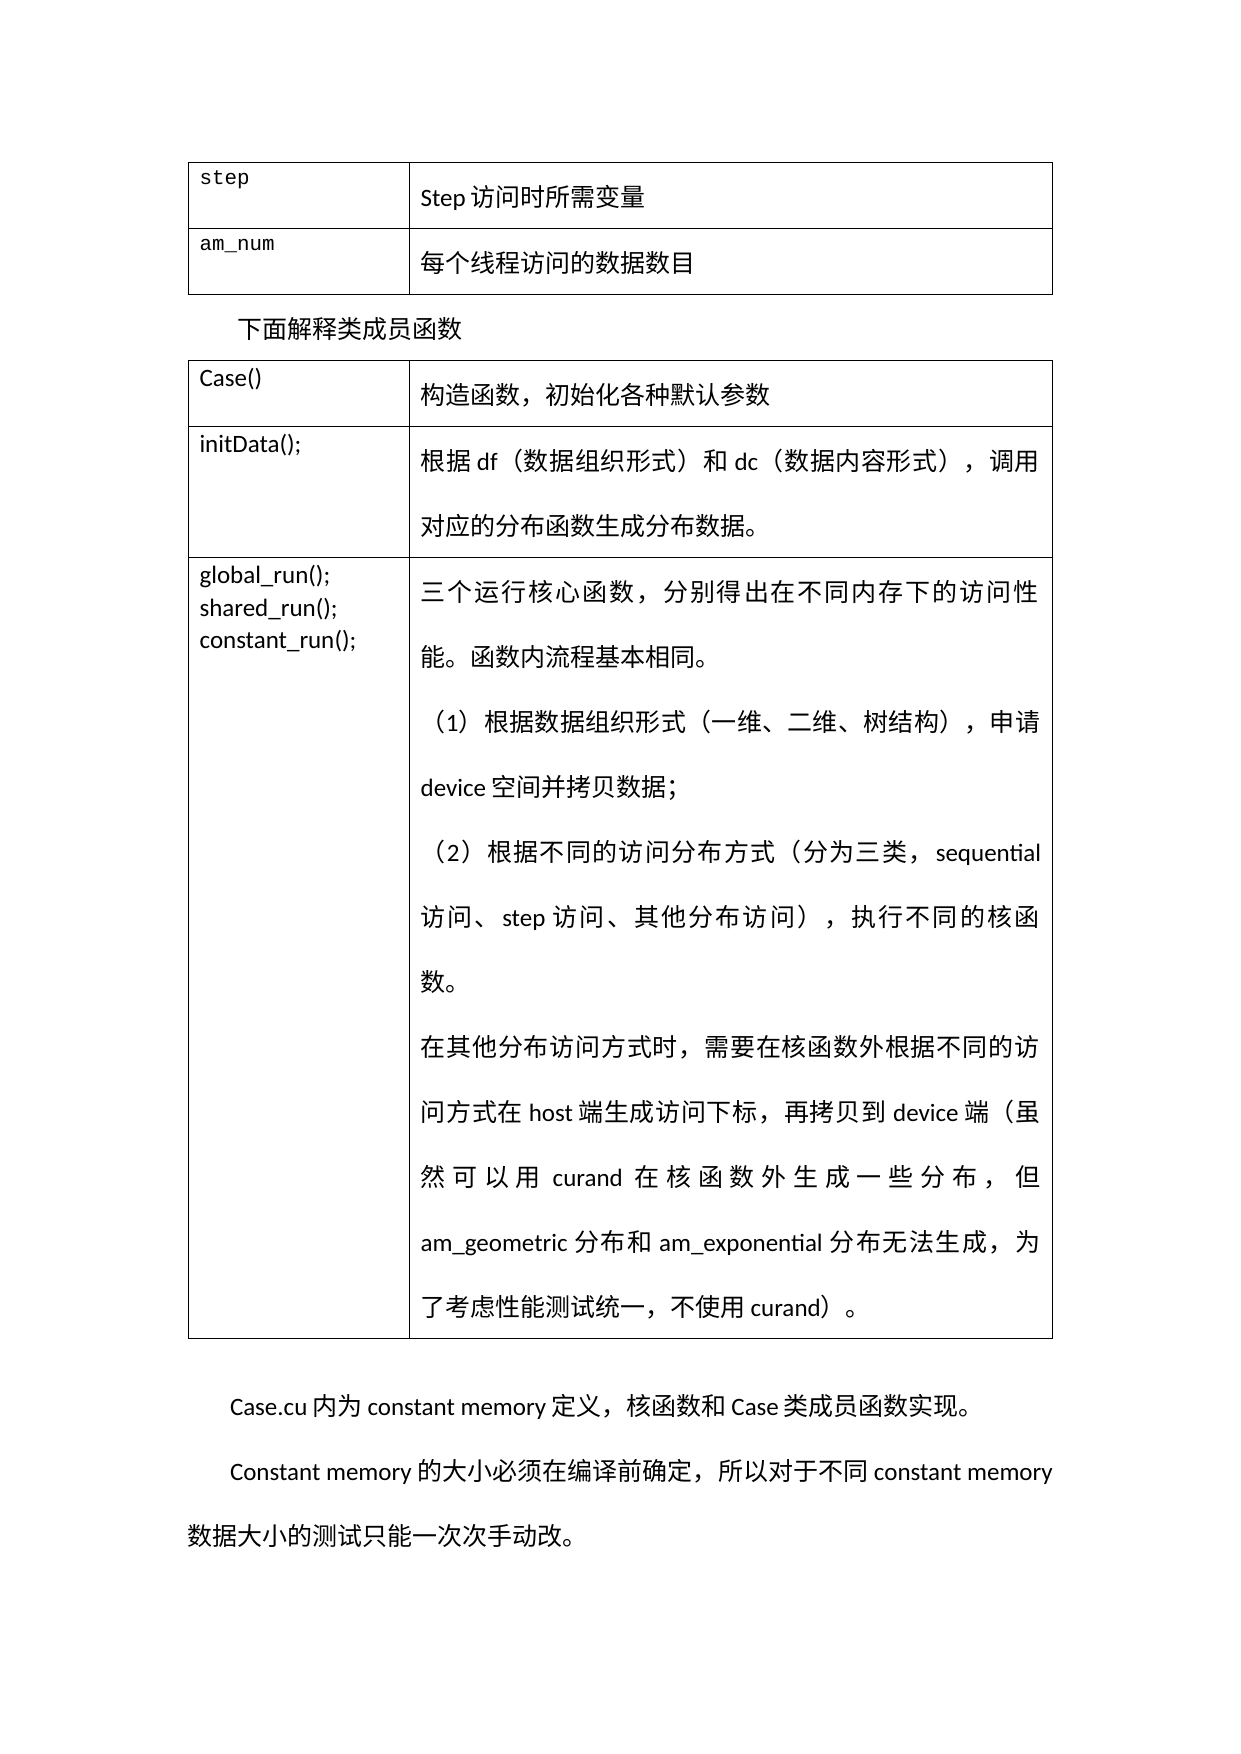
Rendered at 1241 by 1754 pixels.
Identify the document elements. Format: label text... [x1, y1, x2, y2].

table_header 构造函数，初始化各种默认参数 [410, 361, 1052, 426]
table_cell 每个线程访问的数据数目 [410, 229, 1052, 294]
table_cell am_num [189, 229, 409, 294]
table_cell Step访问时所需变量 [410, 163, 1052, 228]
table_cell 根据df（数据组织形式）和dc（数据内容形式），调用对应的分布函数生成分布数据。 [410, 427, 1052, 557]
table_header Case() [189, 361, 409, 426]
text Constant memory的大小必须在编译前确定，所以对于不同constant memory数据大小的测试只能一次次手动改。 [187, 1437, 1053, 1567]
text Case.cu内为constant memory定义，核函数和Case类成员函数实现。 [187, 1372, 1053, 1437]
table_cell step [189, 163, 409, 228]
text 下面解释类成员函数 [187, 295, 1053, 360]
table_cell global_run(); shared_run(); constant_run(); [189, 558, 409, 1338]
table_cell 三个运行核心函数，分别得出在不同内存下的访问性能。函数内流程基本相同。 （1）根据数据组织形式（一维、二维、树结构），申请device空间并拷贝数据； （2）根据不同的访问分布方式（分为三类，sequential访问、step访问、其他分布访问），执行不同的核函数。 在其他分布访问方式时，需要在核函数外根据不同的访问方式在host端生成访问下标，再拷贝到device端（虽然可以用curand在核函数外生成一些分布，但am_geometric分布和am_exponential分布无法生成，为了考虑性能测试统一，不使用curand）。 [410, 558, 1052, 1338]
table_cell initData(); [189, 427, 409, 557]
